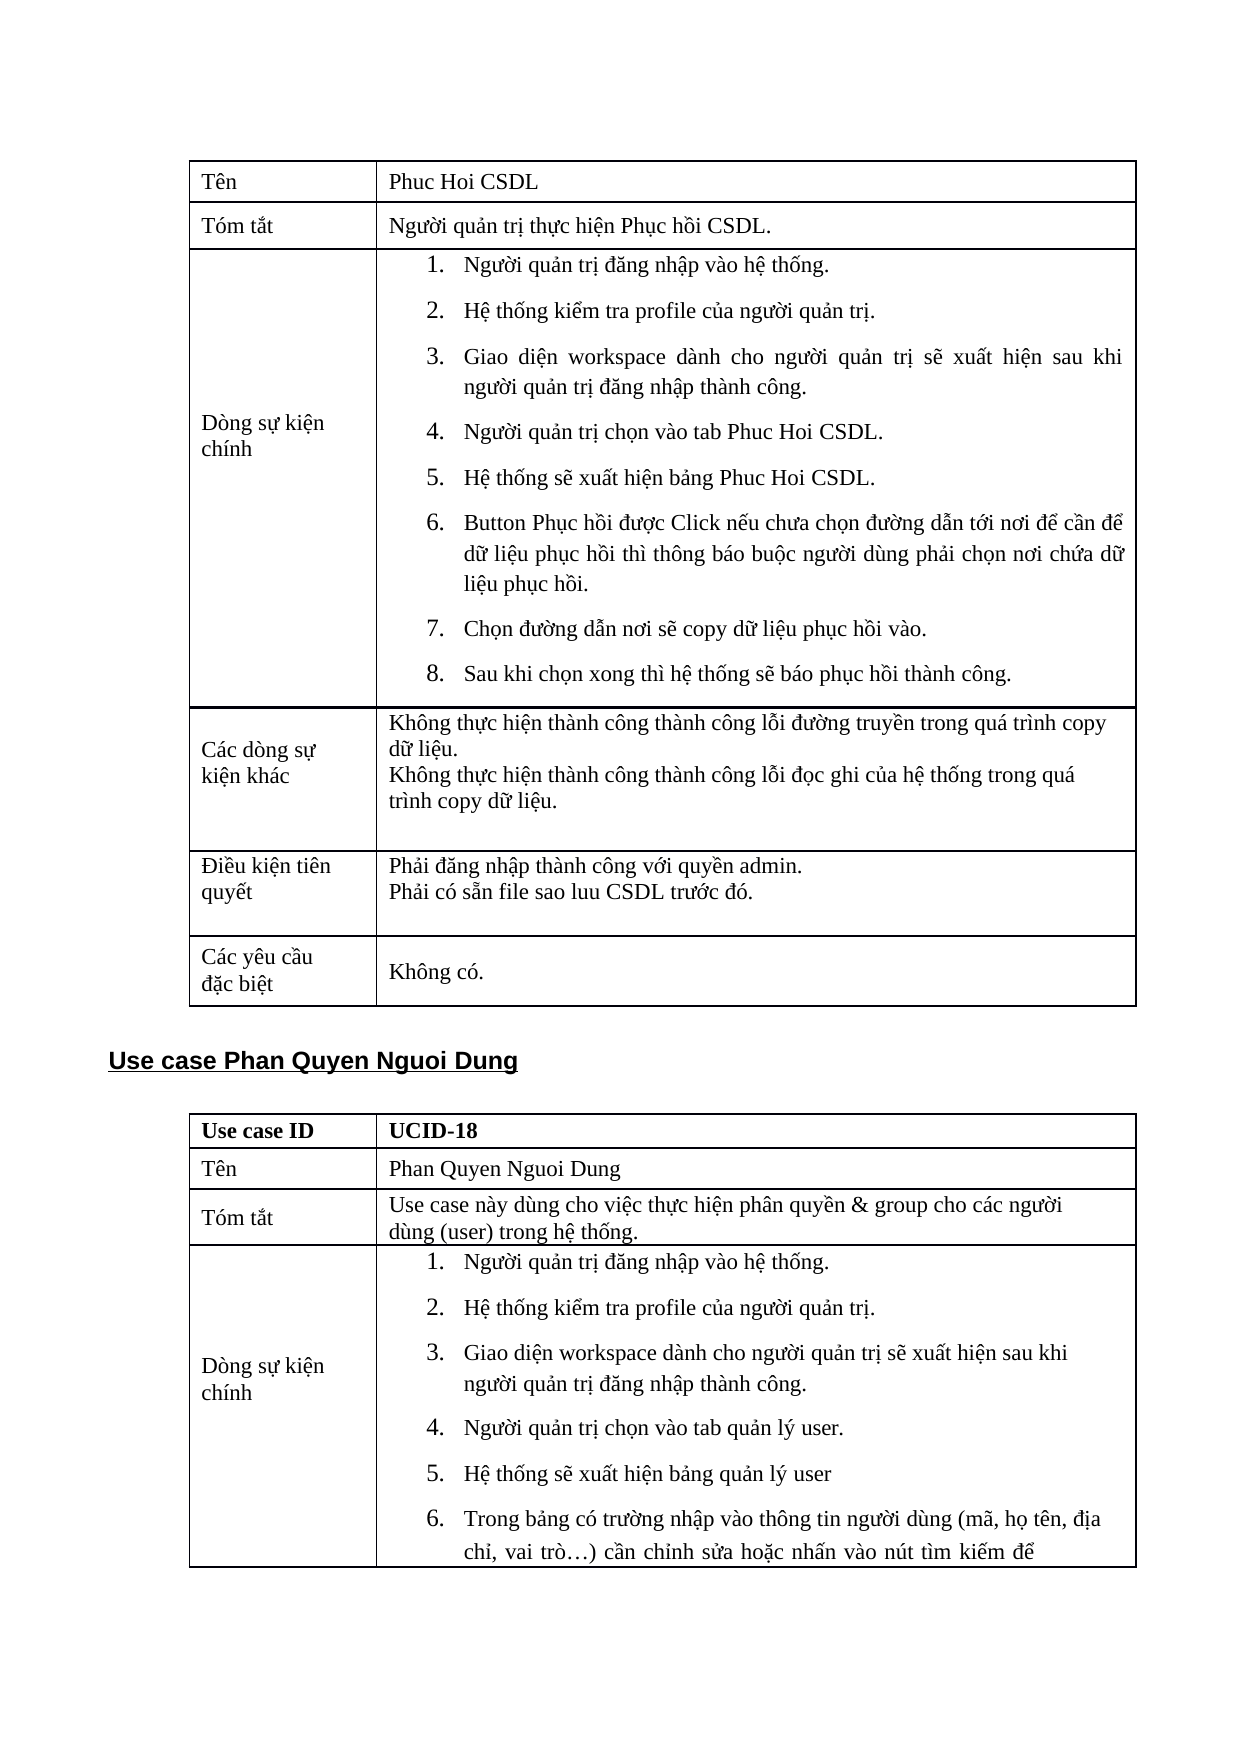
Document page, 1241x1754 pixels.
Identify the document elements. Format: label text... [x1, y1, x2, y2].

table_cell Điều kiện tiên quyết [190, 852, 376, 935]
table_cell Tóm tắt [190, 1190, 376, 1244]
table_cell Tóm tắt [190, 203, 376, 248]
table_cell Người quản trị đăng nhập vào hệ thống. Hệ thống kiểm tra profile của người quản trị. Giao diện workspace dành cho người quản trị sẽ xuất hiện sau khi người quản trị đăng nhập thành công. Người quản trị chọn vào tab Phuc Hoi CSDL. Hệ thống sẽ xuất hiện bảng Phuc Hoi CSDL. Button Phục hồi được Click nếu chưa chọn đường dẫn tới nơi để cần để dữ liệu phục hồi thì thông báo buộc người dùng phải chọn nơi chứa dữ liệu phục hồi. Chọn đường dẫn nơi sẽ copy dữ liệu phục hồi vào. Sau khi chọn xong thì hệ thống sẽ báo phục hồi thành công. [377, 250, 1135, 706]
table_cell Các yêu cầu đặc biệt [190, 937, 376, 1005]
table_cell Dòng sự kiện chính [190, 250, 376, 706]
table_cell Người quản trị thực hiện Phục hồi CSDL. [377, 203, 1135, 248]
text Use case Phan Quyen Nguoi Dung [108, 1046, 1161, 1074]
table_cell Phan Quyen Nguoi Dung [377, 1149, 1135, 1187]
table_cell Không thực hiện thành công thành công lỗi đường truyền trong quá trình copy dữ liệu. Không thực hiện thành công thành công lỗi đọc ghi của hệ thống trong quá trình copy dữ liệu. [377, 709, 1135, 850]
table_header UCID-18 [377, 1115, 1135, 1147]
table_header Phuc Hoi CSDL [377, 162, 1135, 201]
table_cell Use case này dùng cho việc thực hiện phân quyền & group cho các người dùng (user) trong hệ thống. [377, 1190, 1135, 1244]
table_cell Tên [190, 1149, 376, 1187]
table_cell Người quản trị đăng nhập vào hệ thống. Hệ thống kiểm tra profile của người quản trị. Giao diện workspace dành cho người quản trị sẽ xuất hiện sau khi người quản trị đăng nhập thành công. Người quản trị chọn vào tab quản lý user. Hệ thống sẽ xuất hiện bảng quản lý user Trong bảng có trường nhập vào thông tin người dùng (mã, họ tên, địa chỉ, vai trò…) cần chỉnh sửa hoặc nhấn vào nút tìm kiếm để [377, 1246, 1135, 1566]
table_cell Phải đăng nhập thành công với quyền admin. Phải có sẵn file sao luu CSDL trước đó. [377, 852, 1135, 935]
table_header Tên [190, 162, 376, 201]
table_cell Dòng sự kiện chính [190, 1246, 376, 1566]
table_header Use case ID [190, 1115, 376, 1147]
table_cell Không có. [377, 937, 1135, 1005]
table_cell Các dòng sự kiện khác [190, 709, 376, 850]
